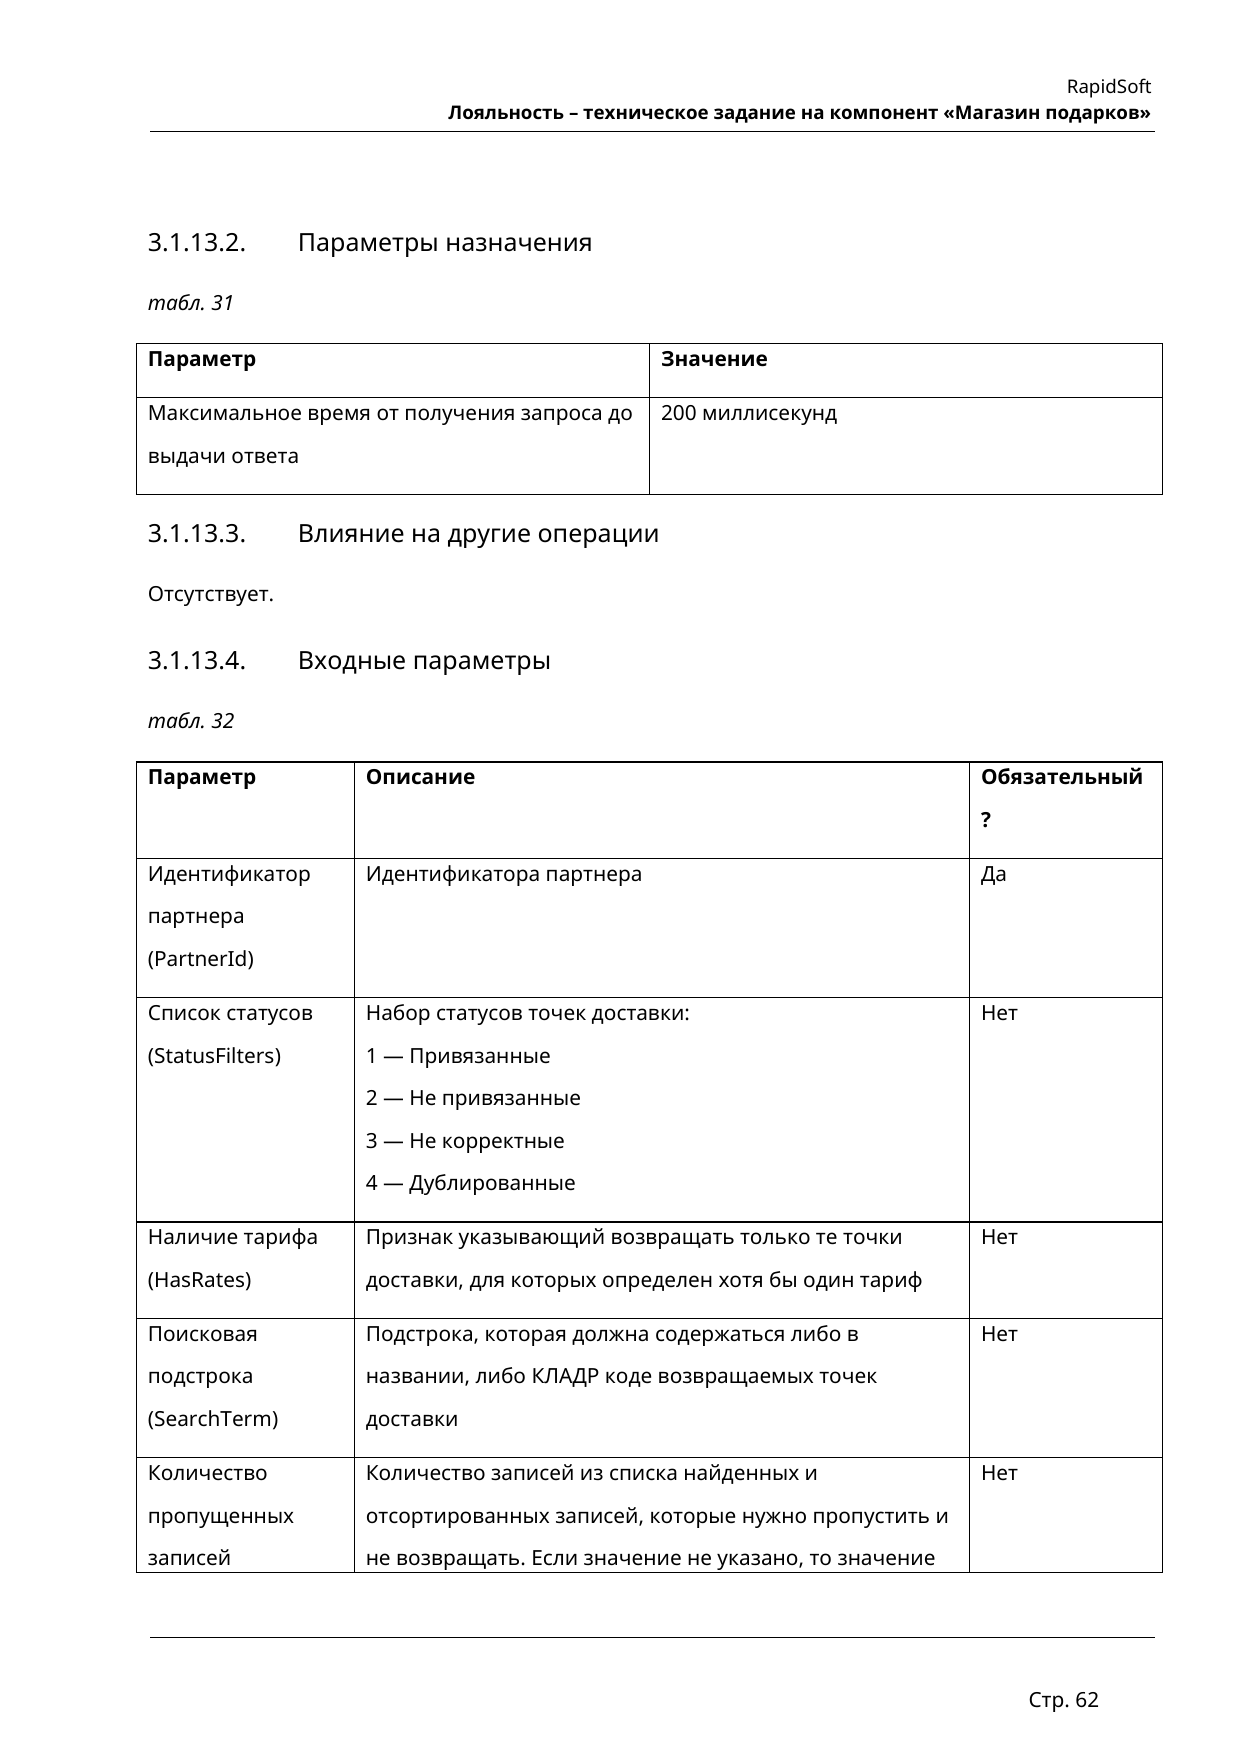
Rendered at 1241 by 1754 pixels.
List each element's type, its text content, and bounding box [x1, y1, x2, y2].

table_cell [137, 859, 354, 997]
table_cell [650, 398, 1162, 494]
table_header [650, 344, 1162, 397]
subtitle Параметры назначения [148, 225, 1152, 259]
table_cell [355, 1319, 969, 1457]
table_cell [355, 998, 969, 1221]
text Отсутствует. [148, 579, 1152, 608]
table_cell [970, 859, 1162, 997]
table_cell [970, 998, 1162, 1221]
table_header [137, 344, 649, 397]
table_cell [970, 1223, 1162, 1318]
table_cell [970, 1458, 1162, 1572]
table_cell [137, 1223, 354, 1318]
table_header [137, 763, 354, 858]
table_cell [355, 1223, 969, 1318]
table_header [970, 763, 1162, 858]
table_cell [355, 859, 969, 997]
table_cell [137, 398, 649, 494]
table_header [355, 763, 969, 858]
subtitle Входные параметры [148, 643, 1152, 677]
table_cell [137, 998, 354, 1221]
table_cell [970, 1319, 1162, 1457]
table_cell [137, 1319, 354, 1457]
subtitle Влияние на другие операции [148, 516, 1152, 550]
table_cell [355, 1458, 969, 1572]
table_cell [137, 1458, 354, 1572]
